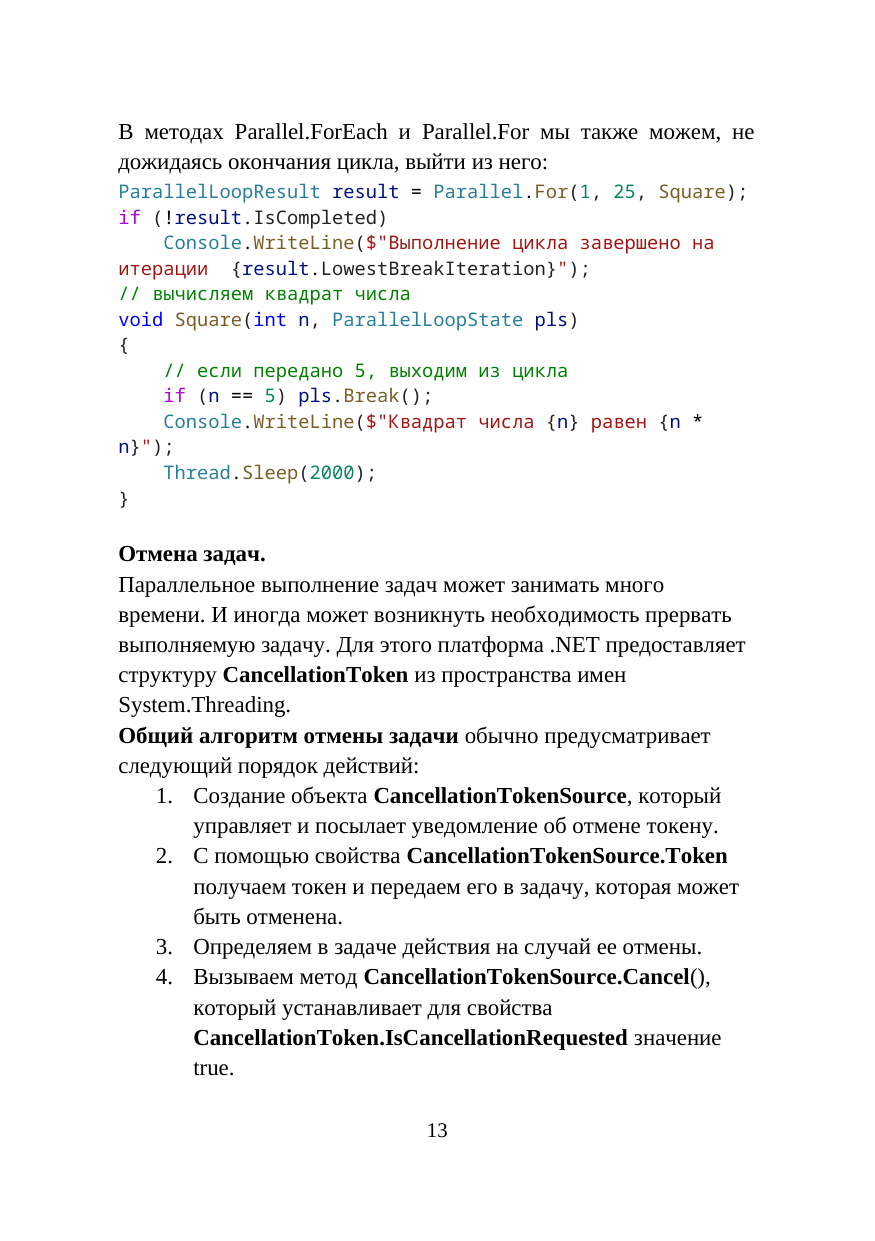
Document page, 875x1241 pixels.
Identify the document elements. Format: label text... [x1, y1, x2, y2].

text if (n == 5) pls.Break(); [118, 383, 756, 408]
text Отмена задач. [118, 541, 756, 567]
text Thread.Sleep(2000); [118, 459, 756, 485]
list С помощью свойства CancellationTokenSource.Token получаем токен и передаем его в задачу, которая может быть отменена. [156, 843, 756, 929]
list Вызываем метод CancellationTokenSource.Cancel(), который устанавливает для свойства CancellationToken.IsCancellationRequested значение true. [156, 963, 756, 1080]
text Console.WriteLine($"Выполнение цикла завершено на итерации {result.LowestBreakIteration}"); [118, 229, 756, 281]
text Console.WriteLine($"Квадрат числа {n} равен {n * n}"); [118, 408, 756, 459]
text if (!result.IsCompleted) [118, 204, 756, 229]
text ParallelLoopResult result = Parallel.For(1, 25, Square); [118, 178, 756, 204]
text } [118, 485, 756, 510]
text void Square(int n, ParallelLoopState pls) [118, 306, 756, 332]
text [118, 118, 756, 175]
text Общий алгоритм отмены задачи обычно предусматривает следующий порядок действий: [118, 722, 756, 778]
list Определяем в задаче действия на случай ее отмены. [156, 933, 756, 959]
text Параллельное выполнение задач может занимать много времени. И иногда может возникнуть необходимость прервать выполняемую задачу. Для этого платформа .NET предоставляет структуру CancellationToken из пространства имен System.Threading. [118, 571, 756, 718]
text { [118, 332, 756, 357]
text // вычисляем квадрат числа [118, 281, 756, 306]
list Создание объекта CancellationTokenSource, который управляет и посылает уведомление об отмене токену. [156, 782, 756, 839]
text // если передано 5, выходим из цикла [118, 357, 756, 383]
